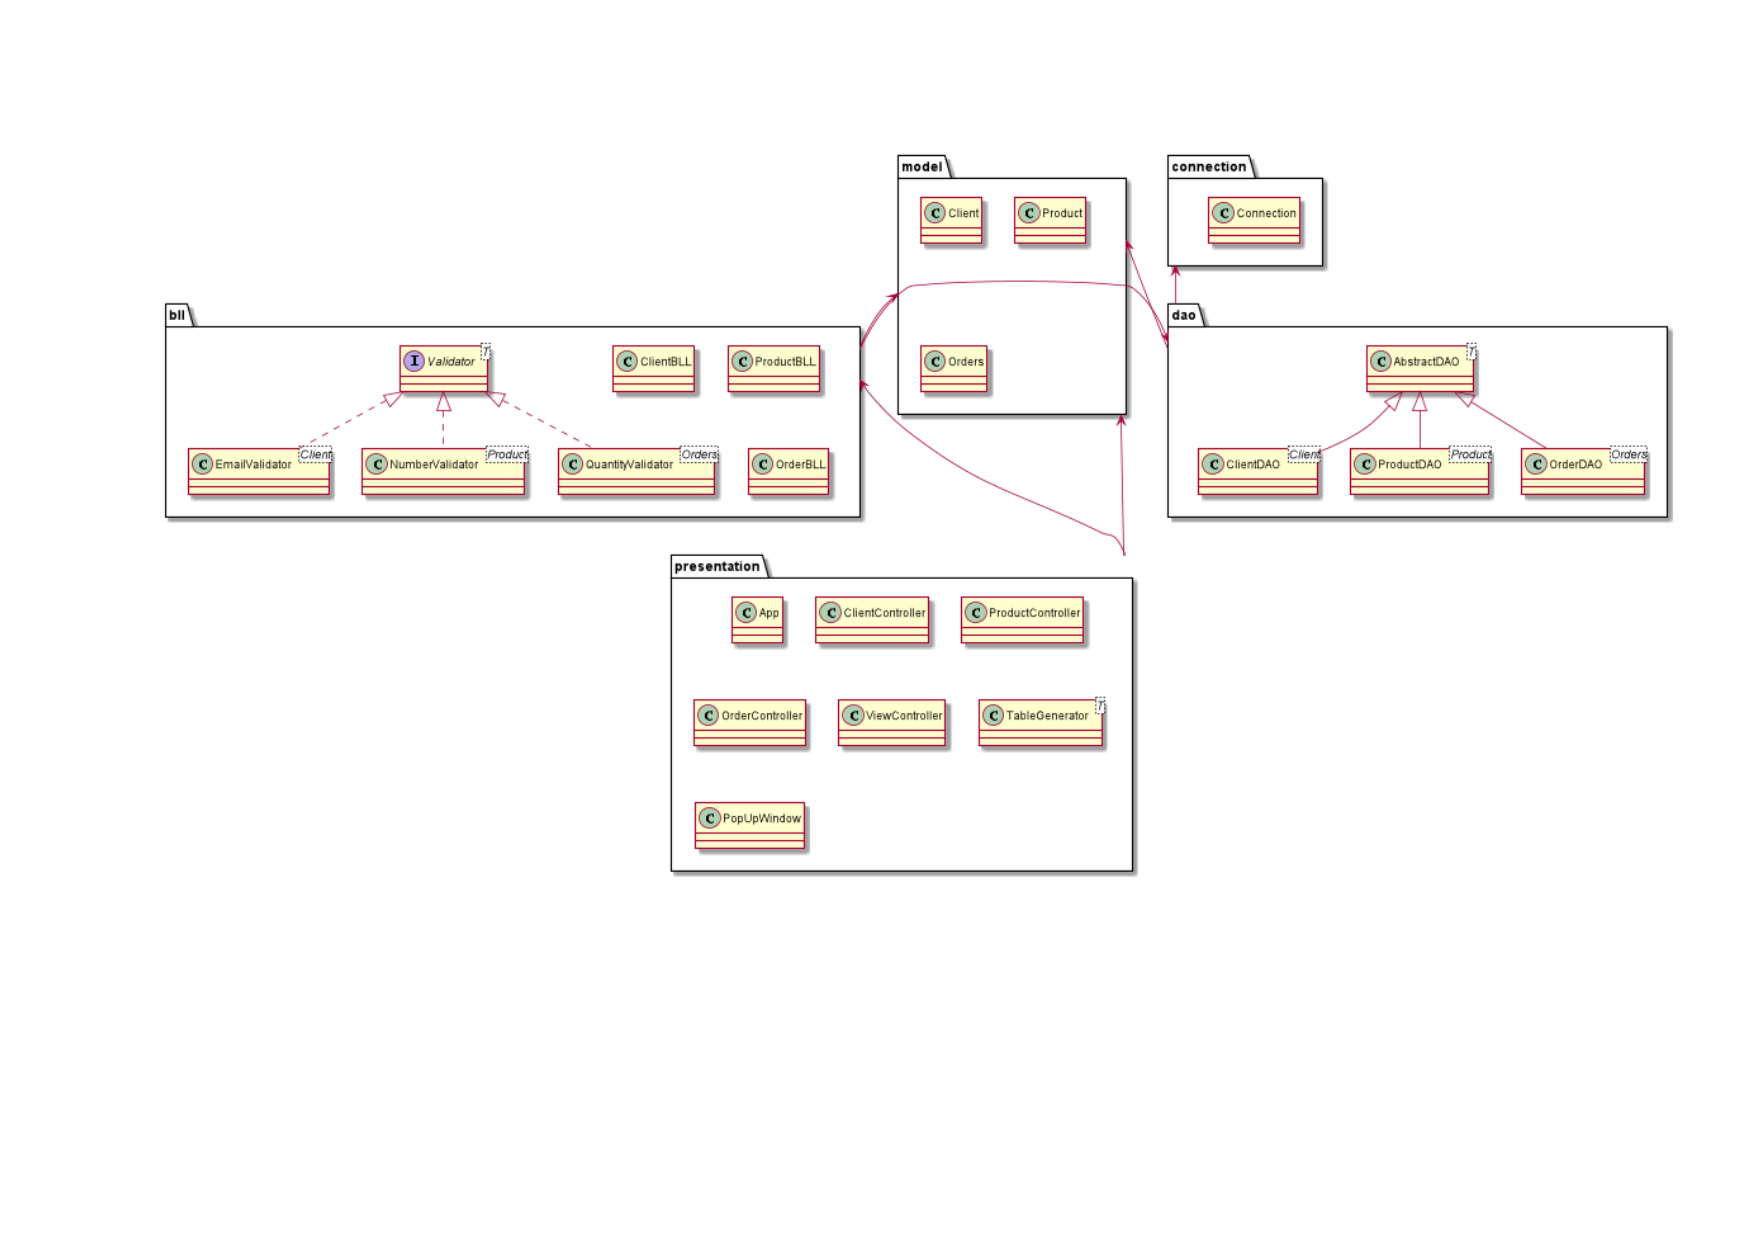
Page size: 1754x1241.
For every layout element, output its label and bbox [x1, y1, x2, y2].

picture [150, 150, 1682, 877]
